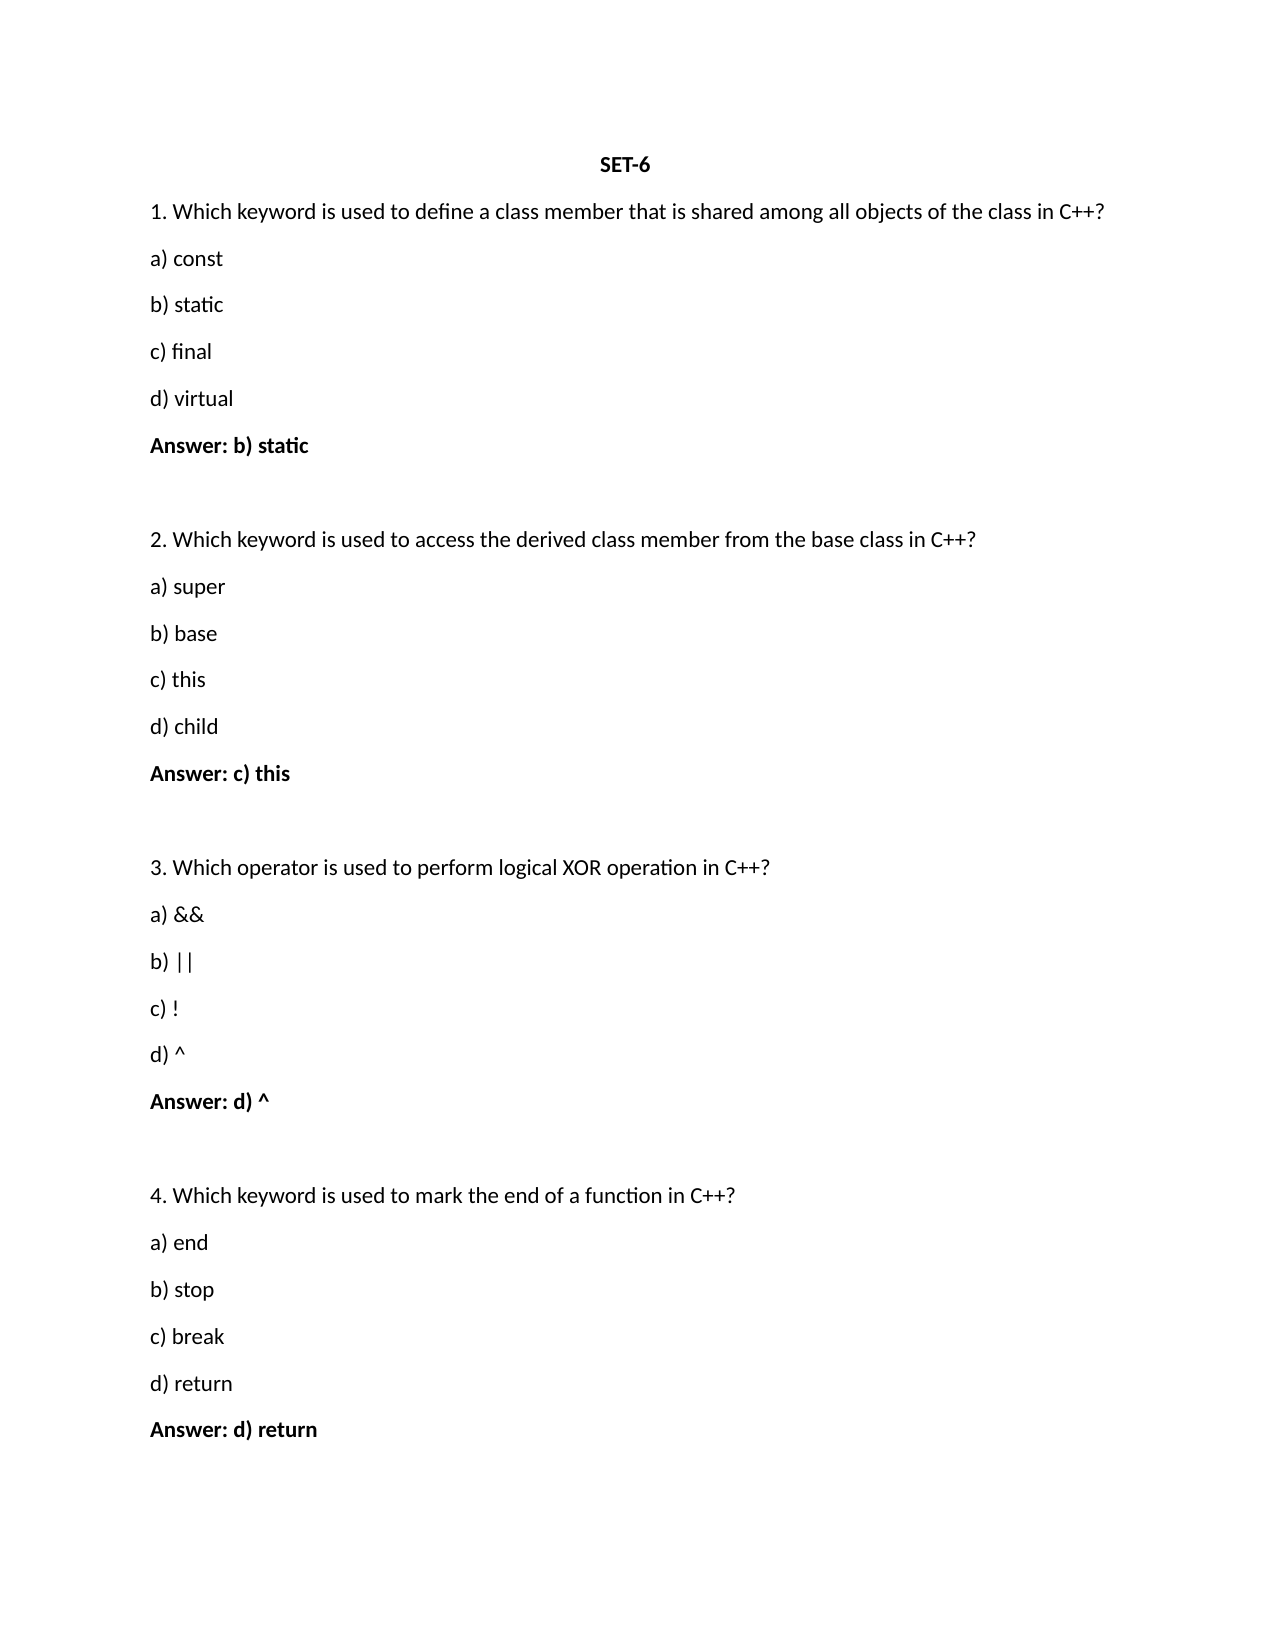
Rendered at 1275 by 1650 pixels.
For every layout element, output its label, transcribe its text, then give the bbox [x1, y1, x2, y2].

text 2. Which keyword is used to access the derived class member from the base class in C++? [150, 525, 1125, 553]
text d) virtual [150, 384, 1125, 412]
text b) static [150, 291, 1125, 319]
text a) end [150, 1228, 1125, 1256]
text Answer: d) ^ [150, 1087, 1125, 1116]
text Answer: c) this [150, 759, 1125, 787]
text a) const [150, 244, 1125, 272]
text c) break [150, 1322, 1125, 1350]
text a) && [150, 900, 1125, 928]
text b) base [150, 619, 1125, 647]
text d) return [150, 1369, 1125, 1397]
text d) ^ [150, 1041, 1125, 1069]
text b) stop [150, 1275, 1125, 1303]
text 3. Which operator is used to perform logical XOR operation in C++? [150, 853, 1125, 881]
text d) child [150, 712, 1125, 741]
text 4. Which keyword is used to mark the end of a function in C++? [150, 1181, 1125, 1209]
text Answer: d) return [150, 1416, 1125, 1444]
text b) || [150, 947, 1125, 975]
text a) super [150, 572, 1125, 600]
text c) final [150, 337, 1125, 366]
text Answer: b) static [150, 431, 1125, 459]
text SET-6 [525, 150, 1125, 178]
text c) this [150, 666, 1125, 694]
text c) ! [150, 994, 1125, 1022]
text 1. Which keyword is used to define a class member that is shared among all objects of the class in C++? [150, 197, 1125, 225]
